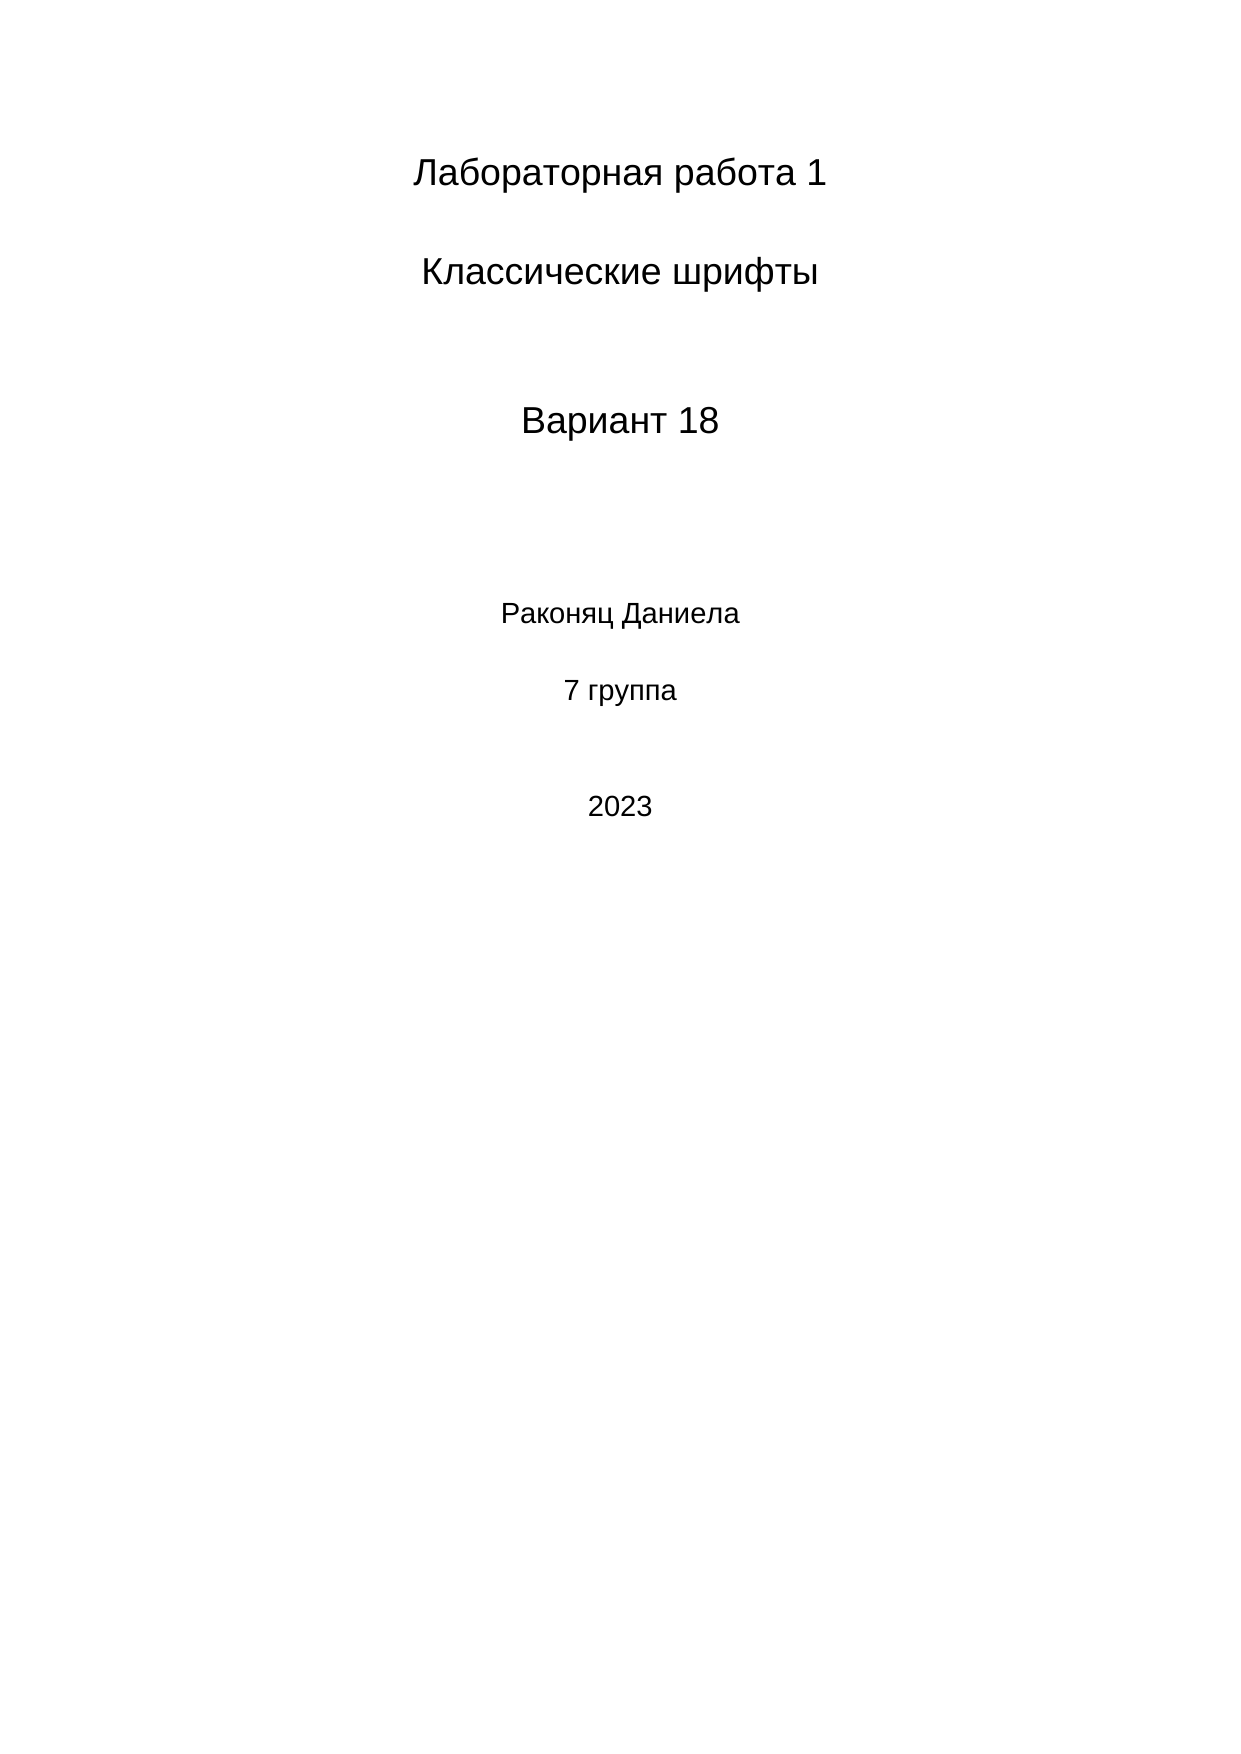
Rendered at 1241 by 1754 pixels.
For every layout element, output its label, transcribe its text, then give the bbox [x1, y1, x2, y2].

text 2023 [150, 789, 1090, 822]
text 7 группа [150, 673, 1090, 707]
text Раконяц Даниела [150, 596, 1090, 630]
text Лабораторная работа 1 [150, 150, 1090, 193]
text Вариант 18 [150, 398, 1090, 441]
text Классические шрифты [150, 249, 1090, 292]
